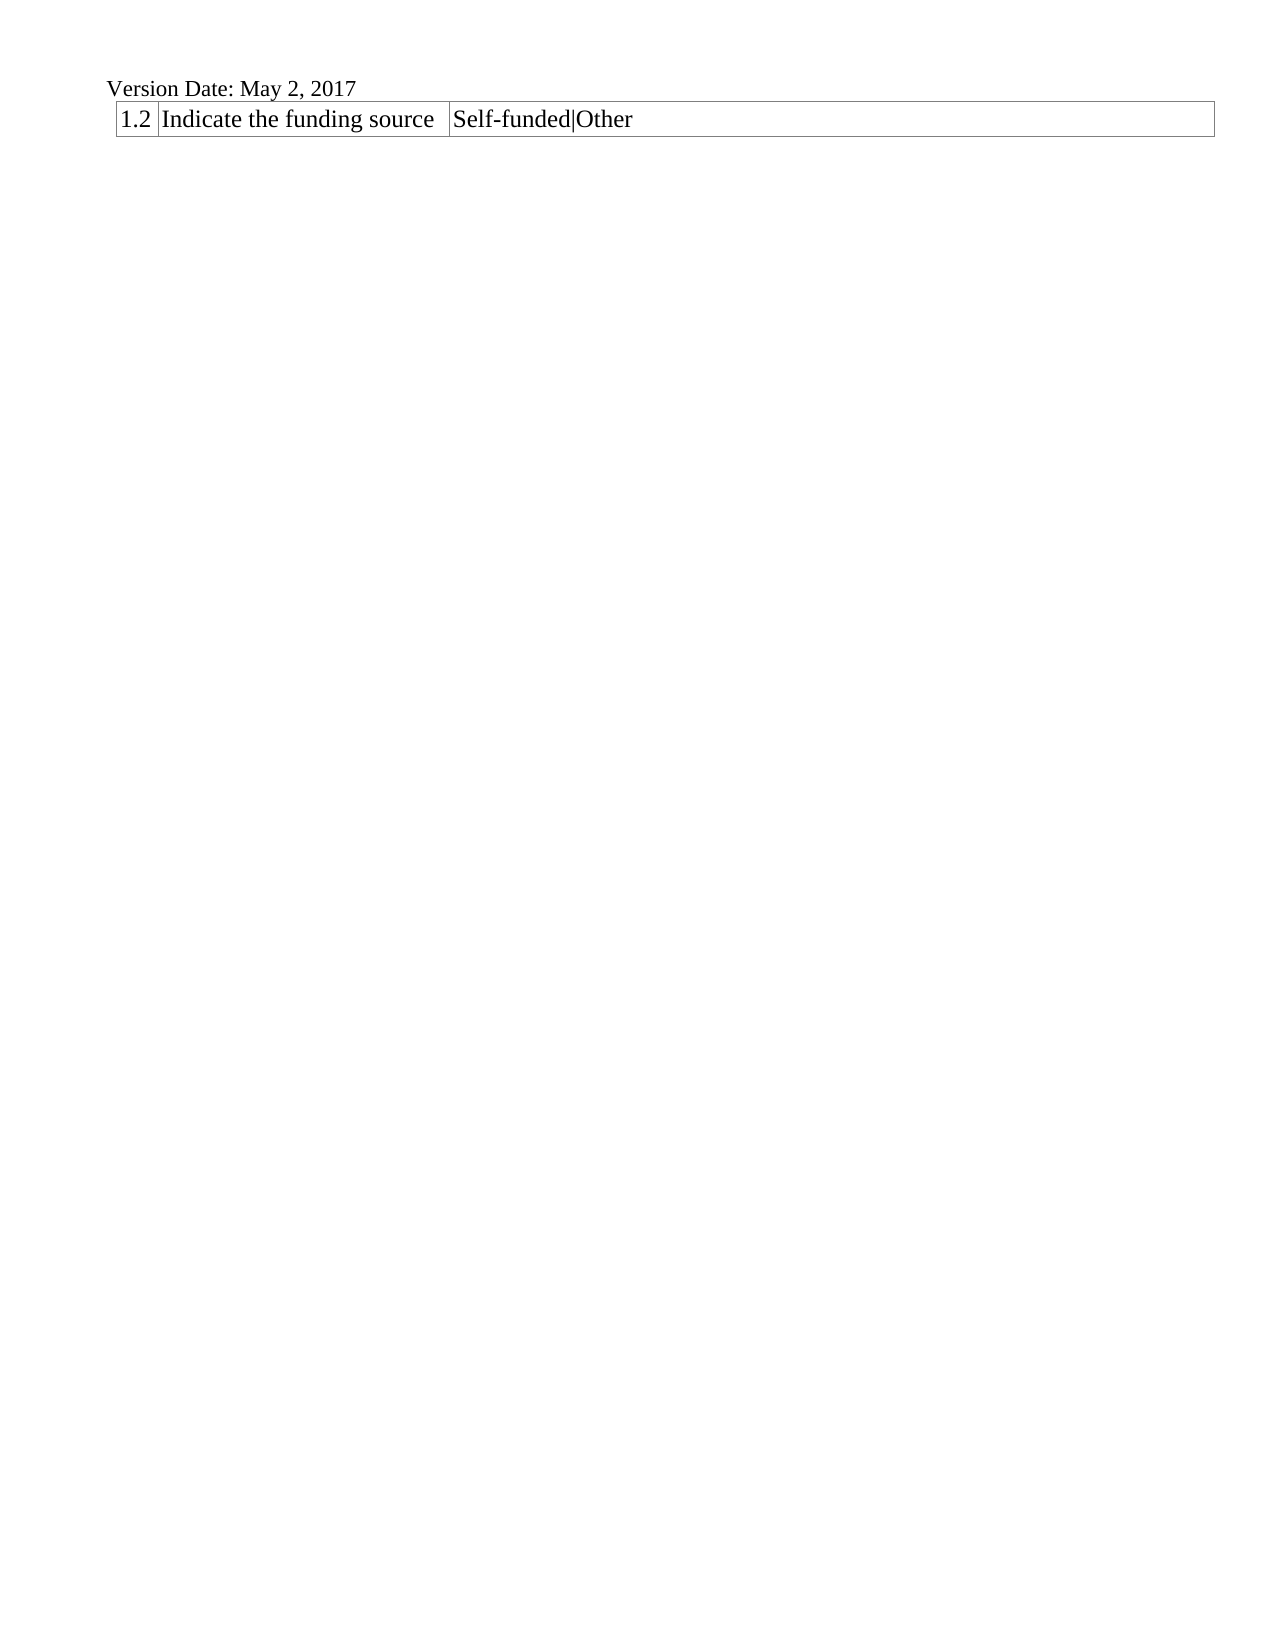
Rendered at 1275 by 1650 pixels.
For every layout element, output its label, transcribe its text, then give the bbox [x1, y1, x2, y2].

table_cell 1.2 [117, 102, 158, 136]
table_cell Indicate the funding source [159, 102, 449, 136]
table_cell Self-funded|Other [450, 102, 1214, 136]
